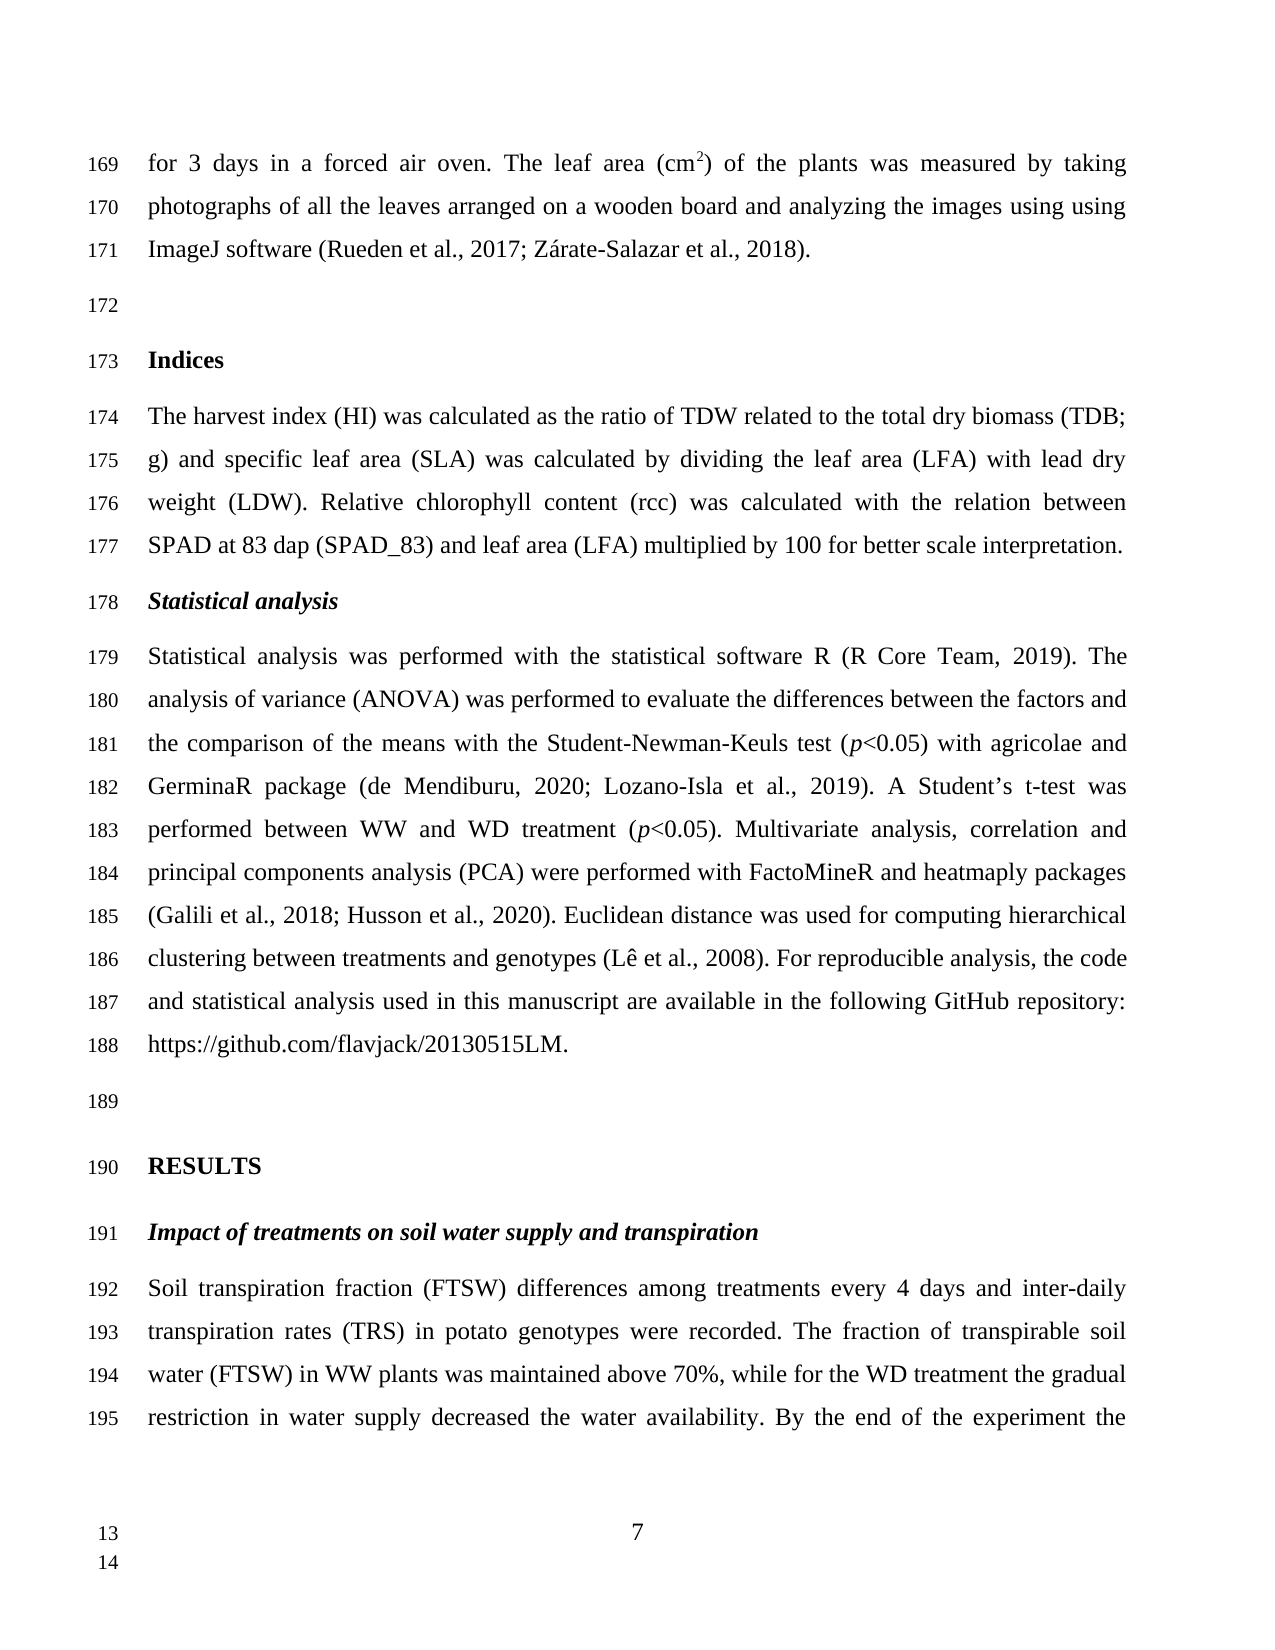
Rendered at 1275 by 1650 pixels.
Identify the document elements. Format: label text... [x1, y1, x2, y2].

text Statistical analysis was performed with the statistical software R (R Core Team, 2019). The analysis of variance (ANOVA) was performed to evaluate the differences between the factors and the comparison of the means with the Student-Newman-Keuls test (p<0.05) with agricolae and GerminaR package (de Mendiburu, 2020; Lozano-Isla et al., 2019). A Student’s t-test was performed between WW and WD treatment (p<0.05). Multivariate analysis, correlation and principal components analysis (PCA) were performed with FactoMineR and heatmaply packages (Galili et al., 2018; Husson et al., 2020). Euclidean distance was used for computing hierarchical clustering between treatments and genotypes (Lê et al., 2008). For reproducible analysis, the code and statistical analysis used in this manuscript are available in the following GitHub repository: https://github.com/flavjack/20130515LM. [148, 641, 1127, 1058]
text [148, 148, 1127, 263]
subtitle Statistical analysis [148, 586, 1127, 614]
subtitle Impact of treatments on soil water supply and transpiration [148, 1217, 1127, 1246]
text The harvest index (HI) was calculated as the ratio of TDW related to the total dry biomass (TDB; g) and specific leaf area (SLA) was calculated by dividing the leaf area (LFA) with lead dry weight (LDW). Relative chlorophyll content (rcc) was calculated with the relation between SPAD at 83 dap (SPAD_83) and leaf area (LFA) multiplied by 100 for better scale interpretation. [148, 401, 1127, 559]
subtitle ResultS [148, 1151, 1127, 1180]
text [148, 1273, 1127, 1431]
text Indices [148, 345, 1127, 374]
